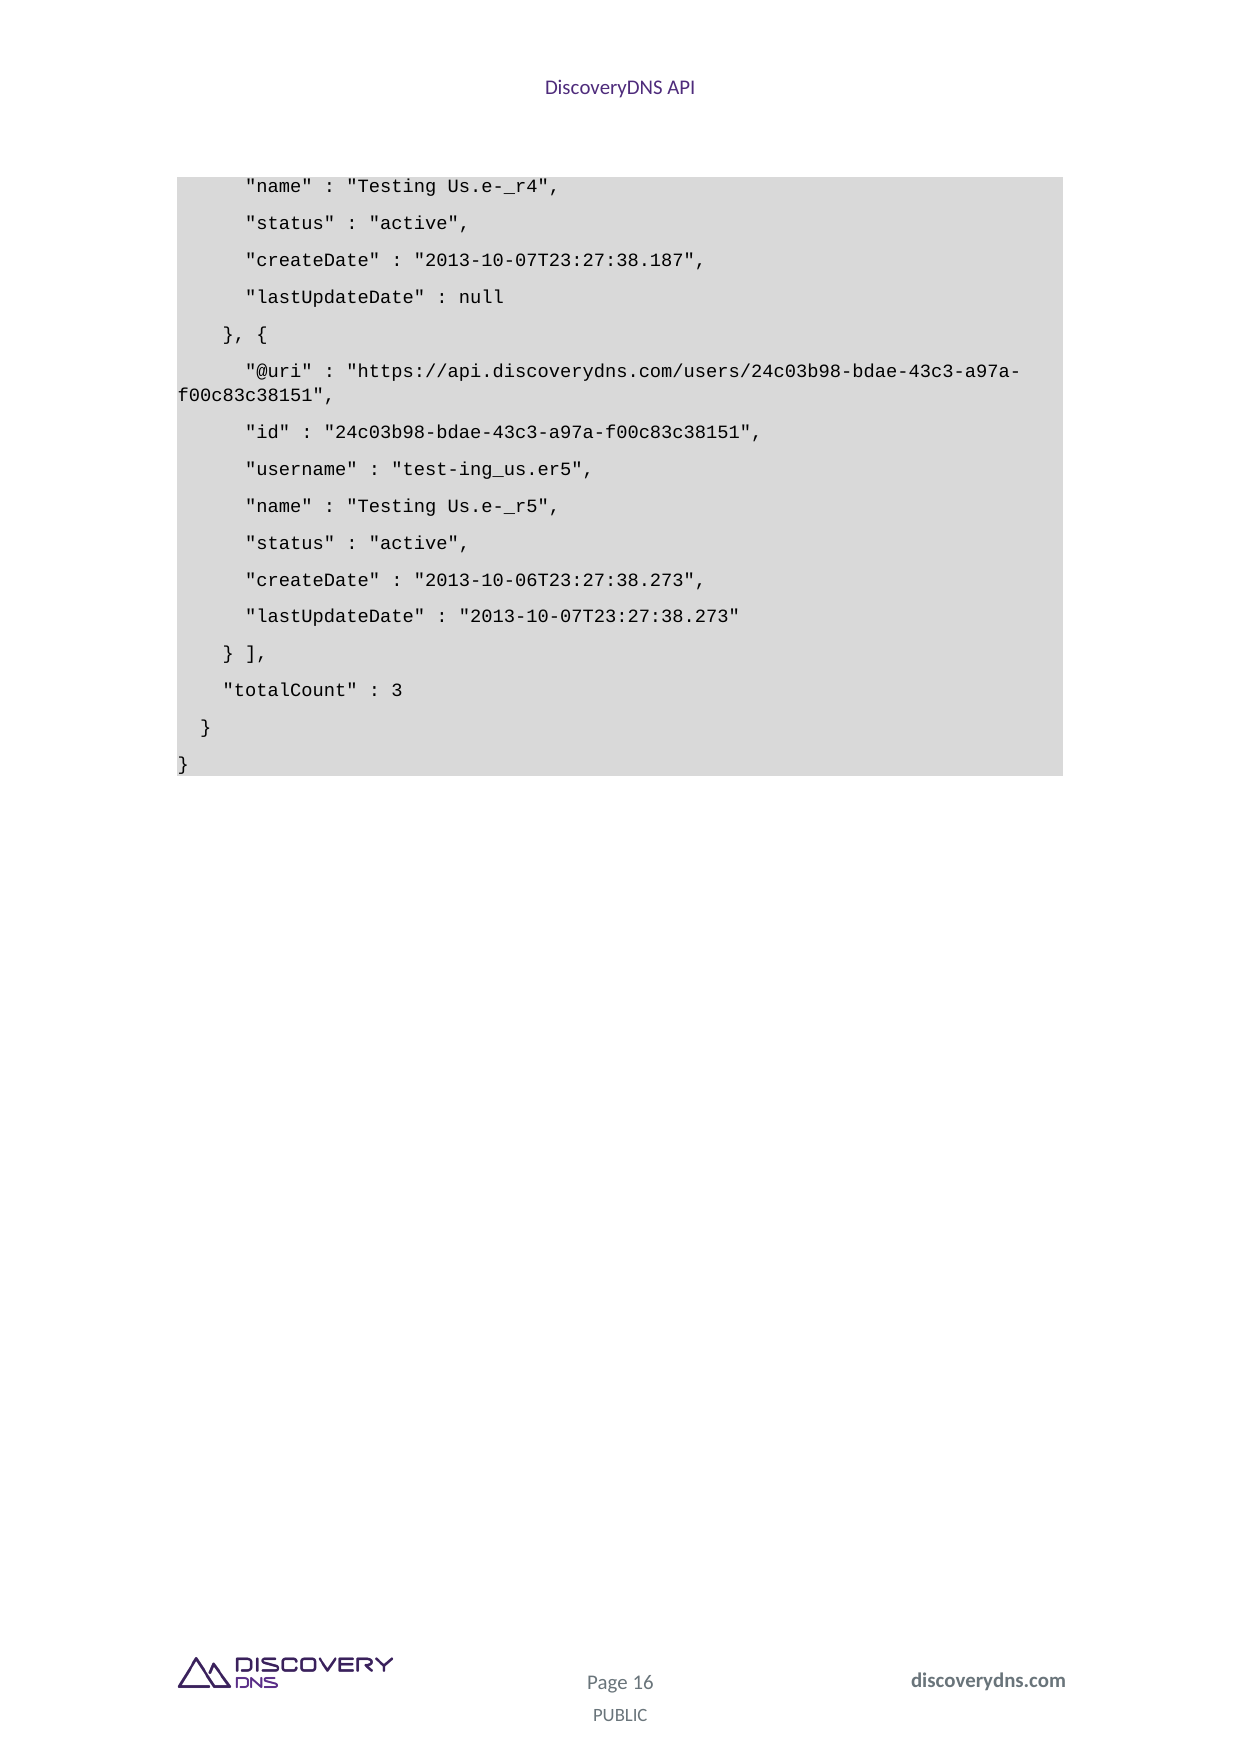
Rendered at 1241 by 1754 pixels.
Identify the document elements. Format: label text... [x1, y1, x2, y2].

text }, { [177, 325, 1063, 346]
text "totalCount" : 3 [177, 681, 1063, 702]
text "username" : "test-ing_us.er5", [177, 460, 1063, 481]
picture [177, 1656, 394, 1689]
text "name" : "Testing Us.e-_r4", [177, 177, 1063, 198]
text "id" : "24c03b98-bdae-43c3-a97a-f00c83c38151", [177, 423, 1063, 444]
text } ], [177, 644, 1063, 665]
text "lastUpdateDate" : "2013-10-07T23:27:38.273" [177, 607, 1063, 628]
text } [177, 755, 1063, 776]
text "lastUpdateDate" : null [177, 288, 1063, 309]
text "status" : "active", [177, 214, 1063, 235]
text "createDate" : "2013-10-06T23:27:38.273", [177, 570, 1063, 592]
text "createDate" : "2013-10-07T23:27:38.187", [177, 251, 1063, 272]
text "name" : "Testing Us.e-_r5", [177, 497, 1063, 518]
text "@uri" : "https://api.discoverydns.com/users/24c03b98-bdae-43c3-a97a-f00c83c38151", [177, 362, 1063, 407]
text } [177, 718, 1063, 739]
text "status" : "active", [177, 533, 1063, 555]
